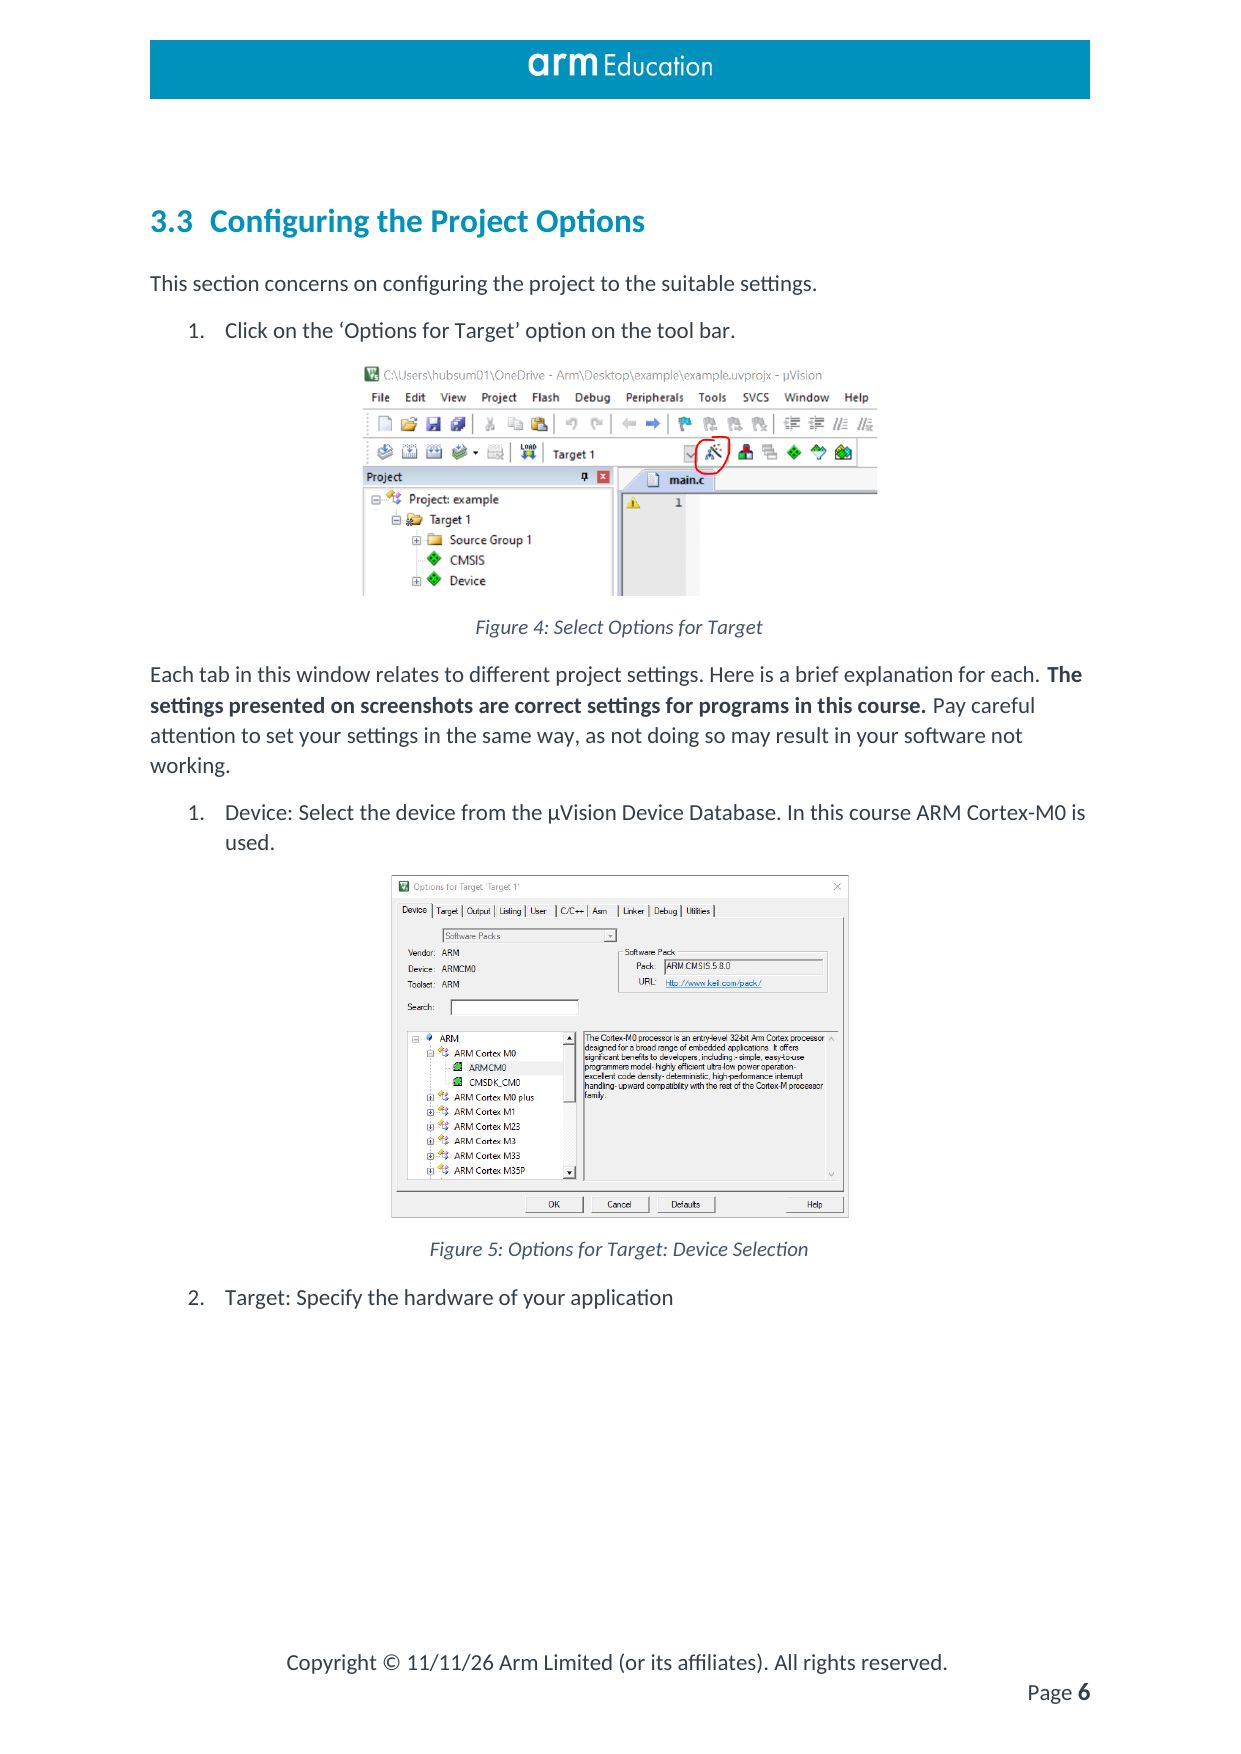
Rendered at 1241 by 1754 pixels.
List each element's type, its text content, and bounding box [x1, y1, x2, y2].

list Click on the ‘Options for Target’ option on the tool bar. [187, 316, 1090, 344]
picture [529, 54, 548, 75]
list Device: Select the device from the µVision Device Database. In this course ARM Cortex-M0 is used. [187, 798, 1090, 856]
text Each tab in this window relates to different project settings. Here is a brief explanation for each. The settings presented on screenshots are correct settings for programs in this course. Pay careful attention to set your settings in the same way, as not doing so may result in your software not working. [150, 661, 1090, 779]
text Figure 4: Select Options for Target [150, 614, 1090, 640]
text This section concerns on configuring the project to the suitable settings. [150, 269, 1090, 297]
subtitle Configuring the Project Options [150, 200, 1090, 241]
picture [570, 54, 597, 75]
picture [606, 55, 615, 75]
picture [391, 875, 849, 1218]
list Target: Specify the hardware of your application [187, 1283, 1090, 1311]
text Figure 5: Options for Target: Device Selection [150, 1237, 1090, 1262]
picture [675, 58, 679, 75]
picture [362, 362, 878, 596]
picture [554, 54, 566, 75]
